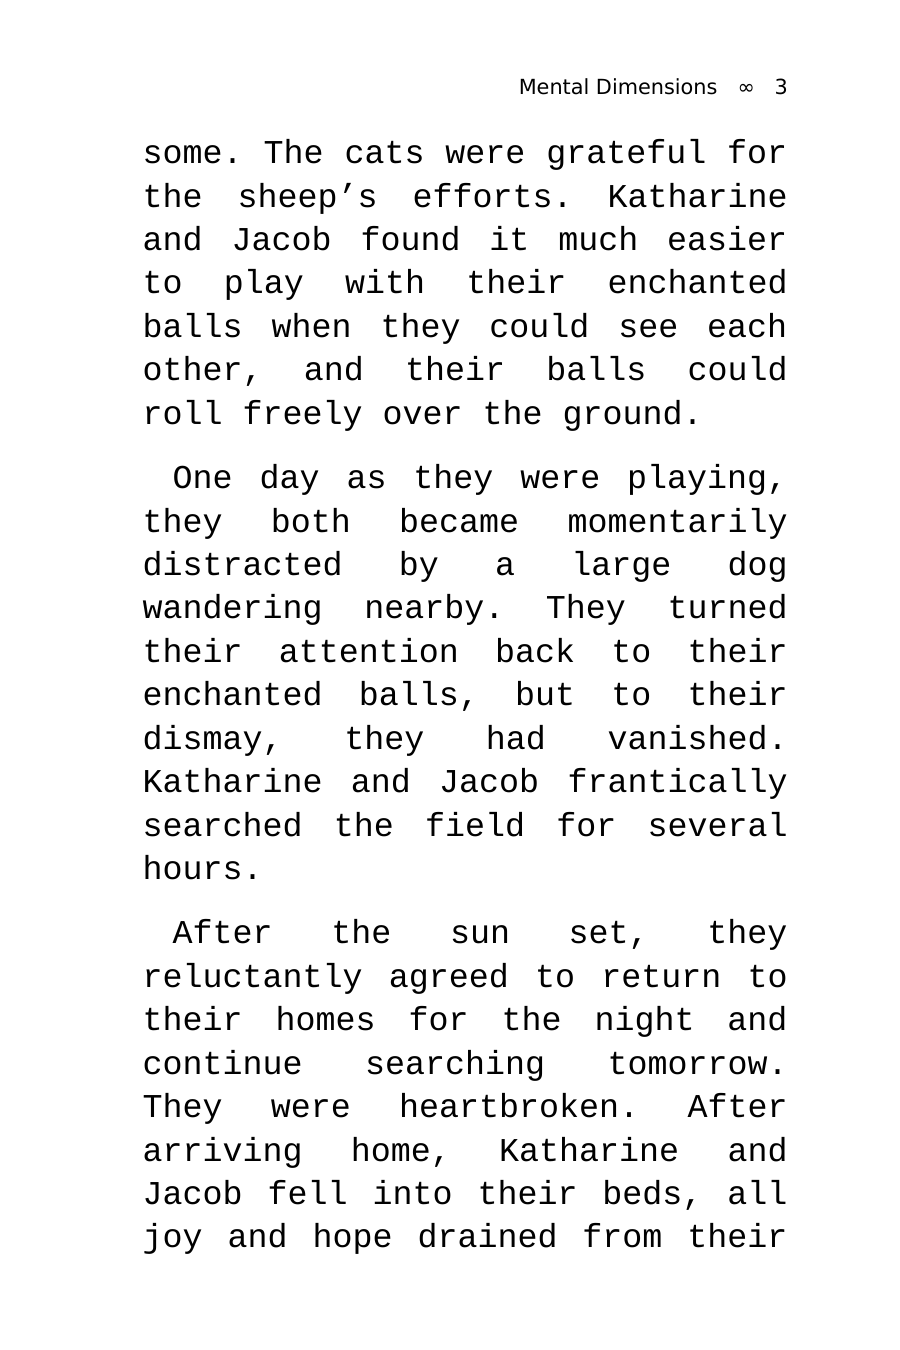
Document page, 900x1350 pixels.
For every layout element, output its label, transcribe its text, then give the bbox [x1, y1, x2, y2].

text One day as they were playing, they both became momentarily distracted by a large dog wandering nearby. They turned their attention back to their enchanted balls, but to their dismay, they had vanished. Katharine and Jacob frantically searched the field for several hours. [142, 461, 787, 889]
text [142, 916, 787, 1258]
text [142, 136, 787, 434]
